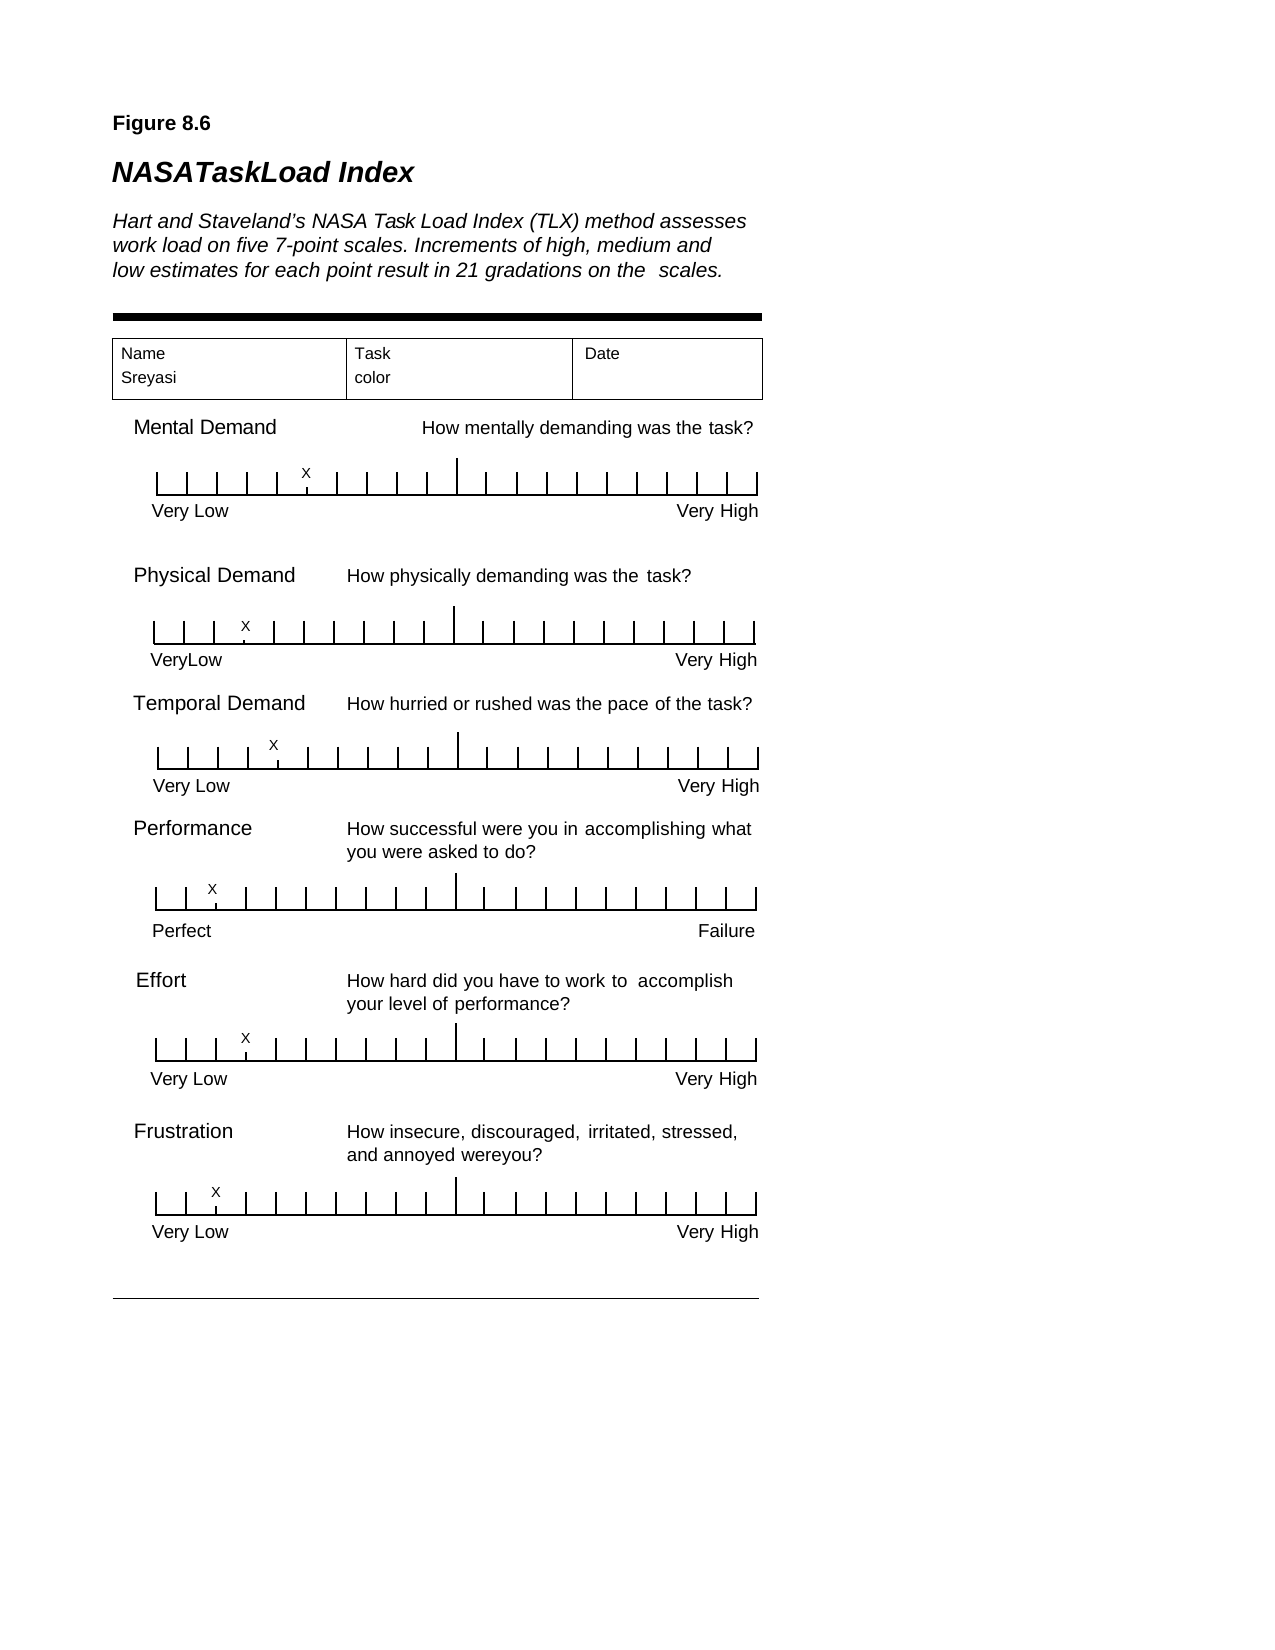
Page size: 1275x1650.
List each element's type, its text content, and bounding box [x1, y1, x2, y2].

text Mental Demand How mentally demanding was the task? [133, 415, 1096, 439]
table_header Task color [347, 339, 572, 399]
table_header Date [573, 339, 762, 399]
text Temporal Demand How hurried or rushed was the pace of the task? [133, 690, 1096, 714]
text Effort How hard did you have to work to accomplish your level of performance? [136, 967, 735, 1014]
text Very Low Very High [151, 456, 1096, 521]
text Perfect Failure [152, 870, 1096, 941]
text Very Low Very High [150, 1019, 1096, 1089]
text Hart and Staveland’s NASA Task Load Index (TLX) method assesses work load on five 7-point scales. Increments of high, medium and low estimates for each point result in 21 gradations on the scales. [112, 209, 747, 282]
text Very Low Very High [153, 731, 1096, 797]
table_header Name Sreyasi [113, 339, 346, 399]
text Very Low Very High [152, 1170, 1096, 1243]
text NASATaskLoad Index [112, 154, 1096, 188]
text Performance How successful were you in accomplishing what you were asked to do? [133, 816, 753, 863]
text VeryLow Very High [150, 605, 1096, 671]
text Figure 8.6 [112, 110, 1096, 134]
text Physical Demand How physically demanding was the task? [133, 563, 1096, 587]
text Frustration How insecure, discouraged, irritated, stressed, and annoyed wereyou? [134, 1119, 739, 1165]
